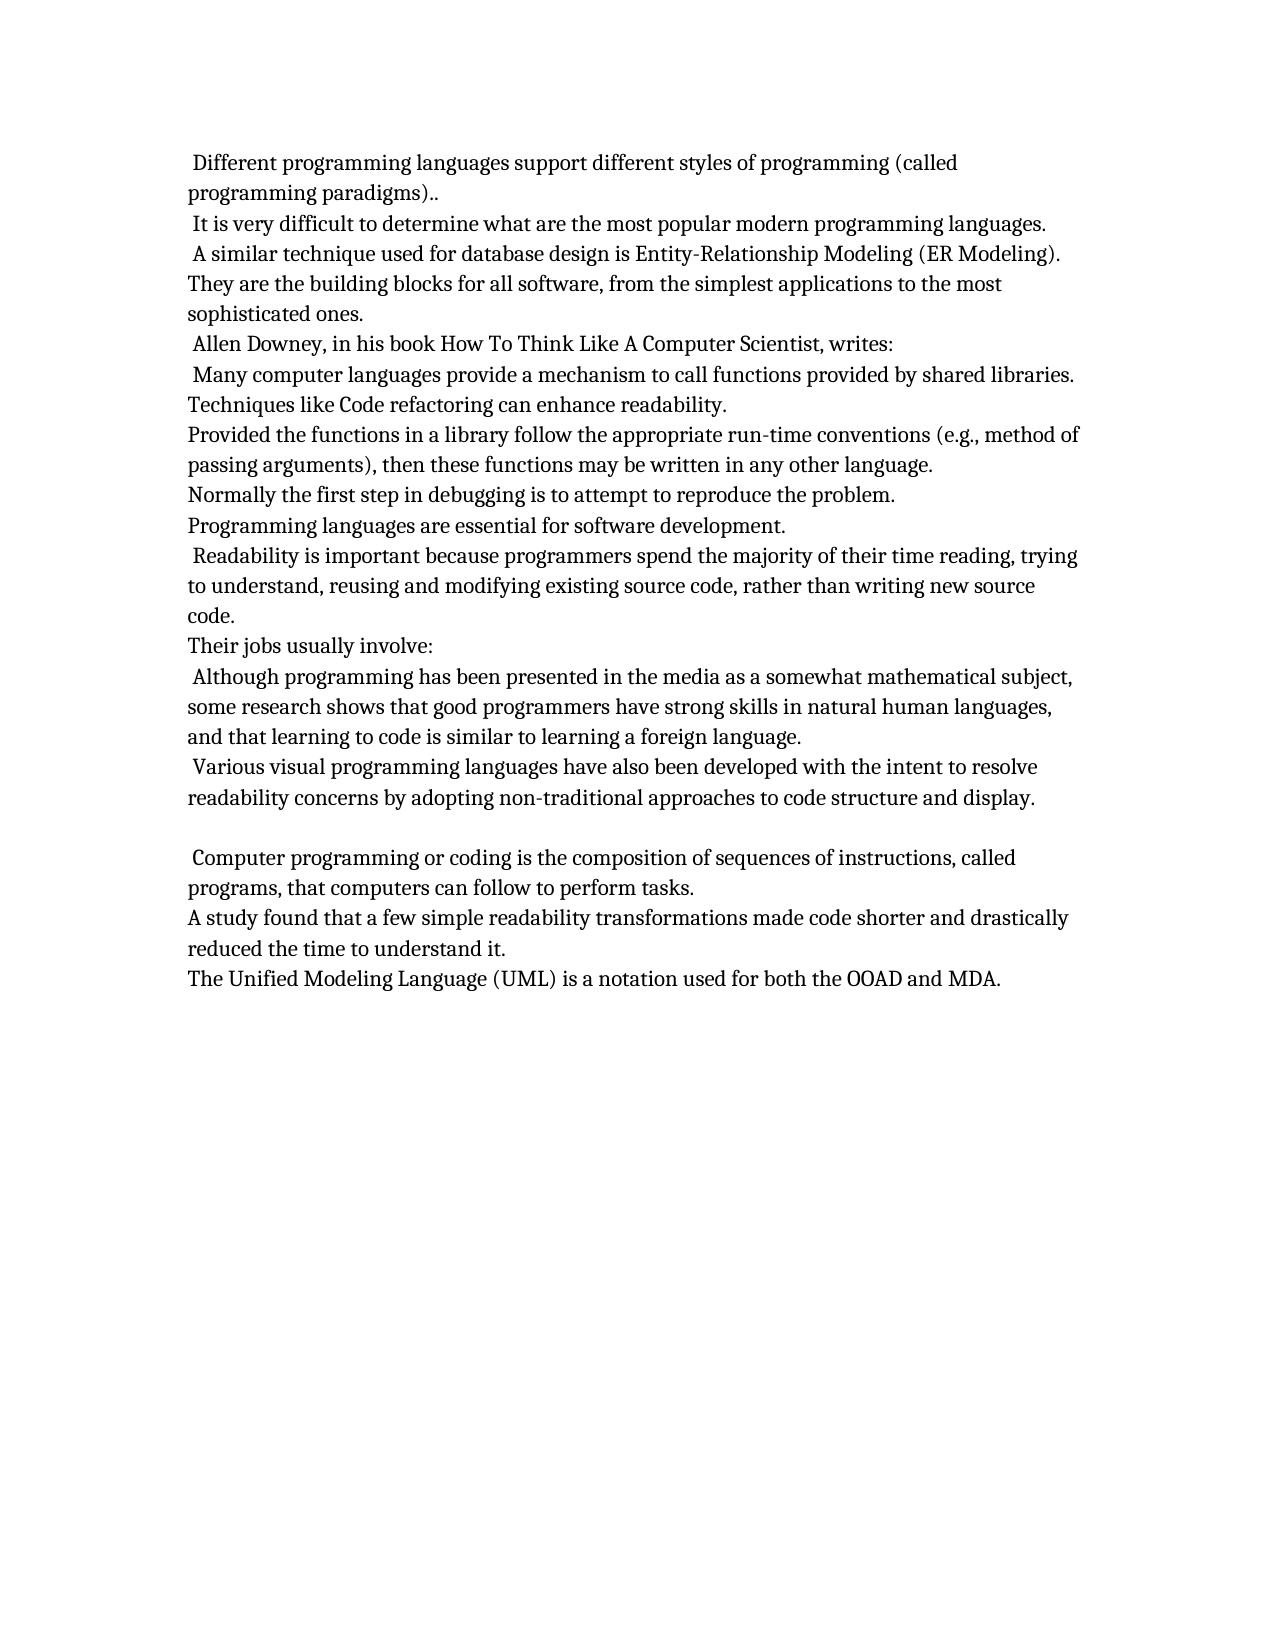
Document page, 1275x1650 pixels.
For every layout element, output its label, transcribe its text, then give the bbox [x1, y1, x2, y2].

text Different programming languages support different styles of programming (called programming paradigms).. It is very difficult to determine what are the most popular modern programming languages. A similar technique used for database design is Entity-Relationship Modeling (ER Modeling). They are the building blocks for all software, from the simplest applications to the most sophisticated ones. Allen Downey, in his book How To Think Like A Computer Scientist, writes: Many computer languages provide a mechanism to call functions provided by shared libraries. Techniques like Code refactoring can enhance readability. Provided the functions in a library follow the appropriate run-time conventions (e.g., method of passing arguments), then these functions may be written in any other language. Normally the first step in debugging is to attempt to reproduce the problem. Programming languages are essential for software development. Readability is important because programmers spend the majority of their time reading, trying to understand, reusing and modifying existing source code, rather than writing new source code. Their jobs usually involve: Although programming has been presented in the media as a somewhat mathematical subject, some research shows that good programmers have strong skills in natural human languages, and that learning to code is similar to learning a foreign language. Various visual programming languages have also been developed with the intent to resolve readability concerns by adopting non-traditional approaches to code structure and display. Computer programming or coding is the composition of sequences of instructions, called programs, that computers can follow to perform tasks. A study found that a few simple readability transformations made code shorter and drastically reduced the time to understand it. The Unified Modeling Language (UML) is a notation used for both the OOAD and MDA. [187, 150, 1087, 992]
